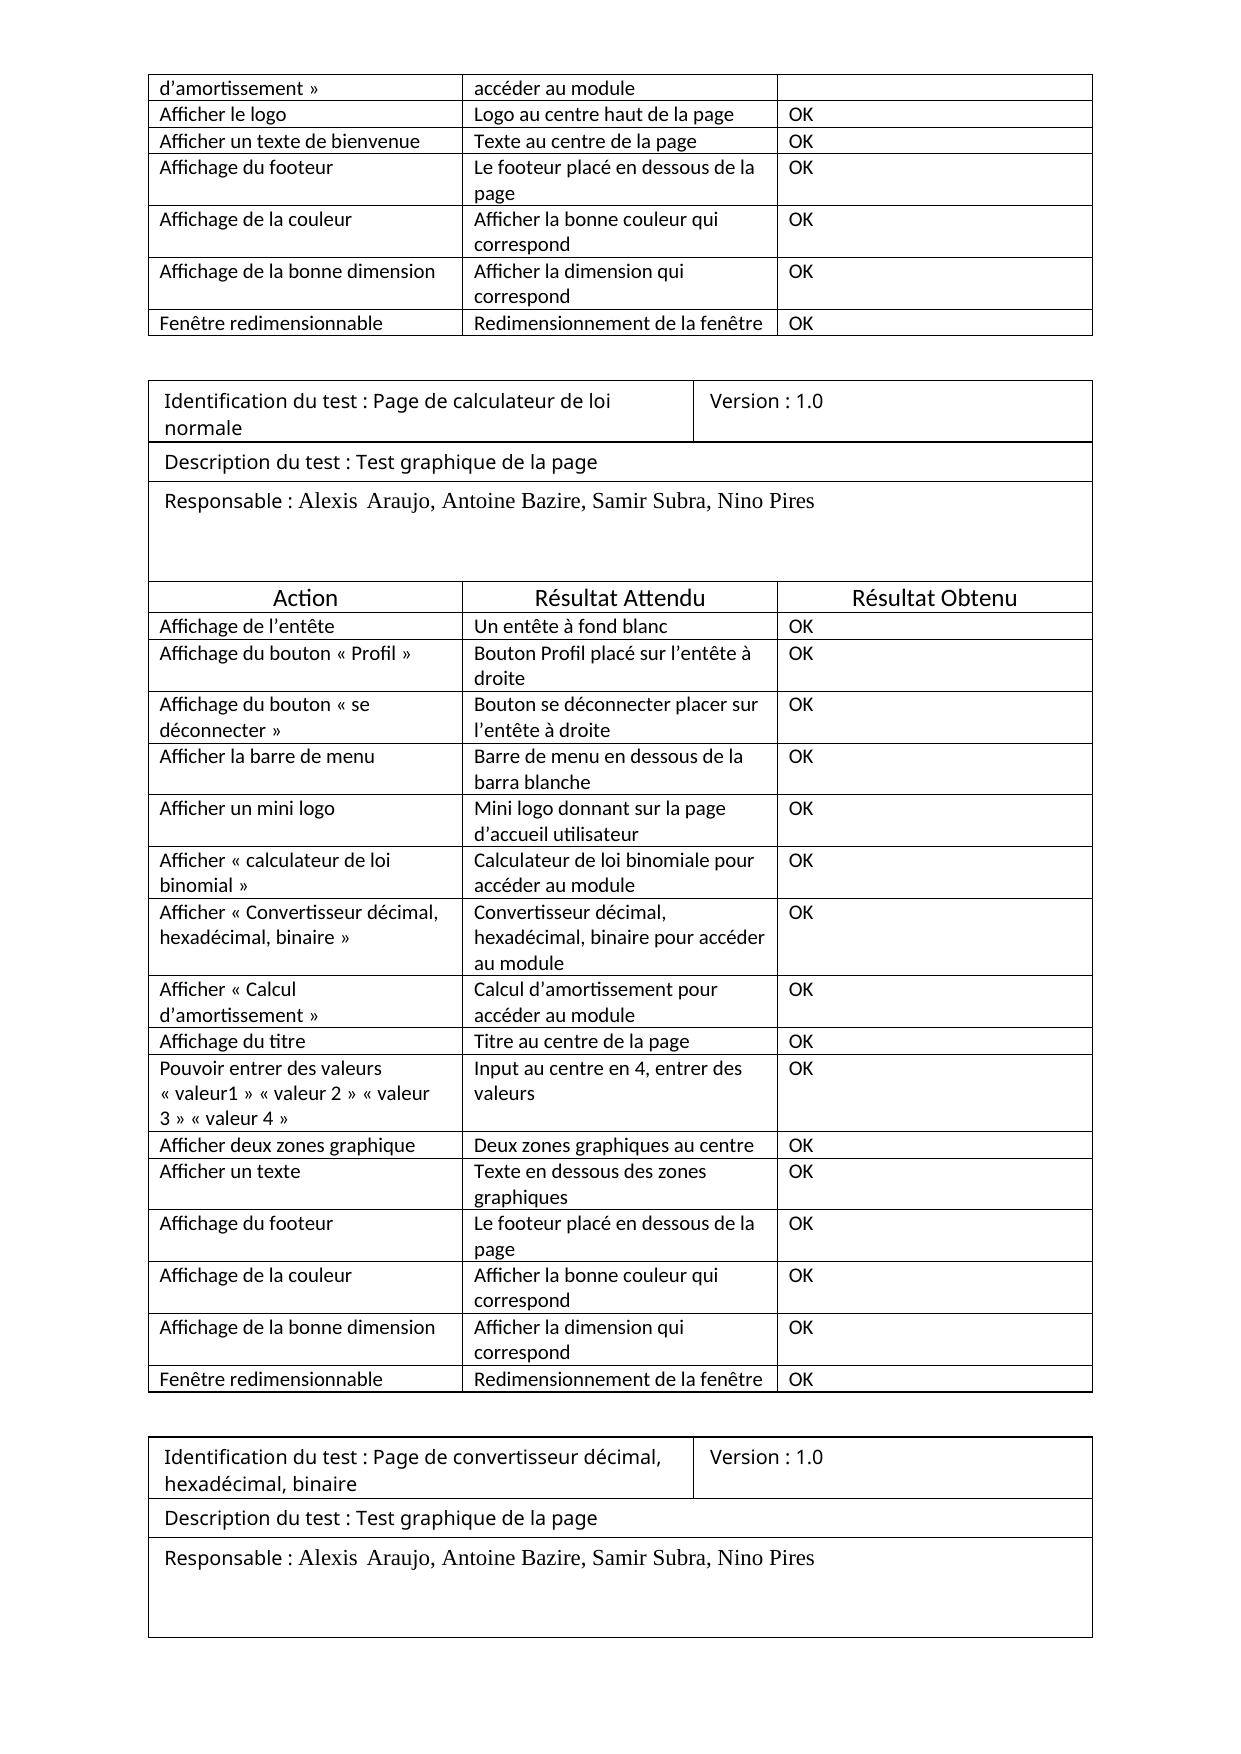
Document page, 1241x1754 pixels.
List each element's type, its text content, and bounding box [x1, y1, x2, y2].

table_cell Fenêtre redimensionnable [149, 1366, 462, 1391]
table_cell Afficher deux zones graphique [149, 1132, 462, 1157]
table_cell OK [778, 1028, 1092, 1054]
table_cell Afficher la bonne couleur qui correspond [463, 206, 777, 257]
table_cell OK [778, 795, 1092, 846]
table_cell Afficher « calculateur de loi binomial » [149, 847, 462, 898]
table_cell Description du test : Test graphique de la page [149, 1499, 1092, 1537]
table_cell Affichage de la couleur [149, 206, 462, 257]
table_cell OK [778, 613, 1092, 639]
table_cell OK [778, 640, 1092, 691]
table_cell Barre de menu en dessous de la barra blanche [463, 744, 777, 794]
table_cell Afficher « Convertisseur décimal, hexadécimal, binaire » [149, 899, 462, 975]
table_cell Responsable : Alexis Araujo, Antoine Bazire, Samir Subra, Nino Pires [149, 482, 1092, 581]
table_cell Affichage de la bonne dimension [149, 258, 462, 309]
table_cell OK [778, 744, 1092, 794]
table_cell Le footeur placé en dessous de la page [463, 154, 777, 205]
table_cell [149, 75, 462, 100]
table_header Identification du test : Page de convertisseur décimal, hexadécimal, binaire [149, 1438, 693, 1497]
table_cell OK [778, 101, 1092, 127]
table_cell Input au centre en 4, entrer des valeurs [463, 1055, 777, 1131]
table_cell OK [778, 847, 1092, 898]
table_cell OK [778, 310, 1092, 335]
table_cell OK [778, 258, 1092, 309]
table_cell Afficher un texte de bienvenue [149, 128, 462, 153]
table_cell Affichage du footeur [149, 154, 462, 205]
table_cell Affichage du footeur [149, 1210, 462, 1261]
table_cell OK [778, 1366, 1092, 1391]
table_cell OK [778, 154, 1092, 205]
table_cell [463, 75, 777, 100]
table_cell Résultat Attendu [463, 582, 777, 612]
table_cell Action [149, 582, 462, 612]
table_cell OK [778, 206, 1092, 257]
table_cell Afficher un texte [149, 1159, 462, 1209]
table_cell Calcul d’amortissement pour accéder au module [463, 976, 777, 1027]
table_cell OK [778, 128, 1092, 153]
table_cell Affichage de la bonne dimension [149, 1314, 462, 1365]
table_cell Affichage de la couleur [149, 1262, 462, 1313]
table_cell OK [778, 1210, 1092, 1261]
table_cell Affichage de l’entête [149, 613, 462, 639]
table_cell Affichage du titre [149, 1028, 462, 1054]
table_cell Afficher « Calcul d’amortissement » [149, 976, 462, 1027]
table_cell Logo au centre haut de la page [463, 101, 777, 127]
table_cell Description du test : Test graphique de la page [149, 443, 1092, 481]
table_cell Deux zones graphiques au centre [463, 1132, 777, 1157]
table_cell Convertisseur décimal, hexadécimal, binaire pour accéder au module [463, 899, 777, 975]
table_cell Responsable : Alexis Araujo, Antoine Bazire, Samir Subra, Nino Pires [149, 1538, 1092, 1637]
table_cell Un entête à fond blanc [463, 613, 777, 639]
table_cell Afficher le logo [149, 101, 462, 127]
table_cell Texte au centre de la page [463, 128, 777, 153]
table_cell Fenêtre redimensionnable [149, 310, 462, 335]
table_cell OK [778, 1055, 1092, 1131]
table_cell Pouvoir entrer des valeurs « valeur1 » « valeur 2 » « valeur 3 » « valeur 4 » [149, 1055, 462, 1131]
table_header Version : 1.0 [694, 1438, 1092, 1497]
table_cell OK [778, 1314, 1092, 1365]
table_cell Afficher un mini logo [149, 795, 462, 846]
table_cell Titre au centre de la page [463, 1028, 777, 1054]
table_cell Afficher la dimension qui correspond [463, 1314, 777, 1365]
table_cell Calculateur de loi binomiale pour accéder au module [463, 847, 777, 898]
table_cell OK [778, 1132, 1092, 1157]
table_header Identification du test : Page de calculateur de loi normale [149, 381, 693, 441]
table_cell Texte en dessous des zones graphiques [463, 1159, 777, 1209]
table_cell Redimensionnement de la fenêtre [463, 310, 777, 335]
table_cell Bouton se déconnecter placer sur l’entête à droite [463, 692, 777, 742]
table_cell Le footeur placé en dessous de la page [463, 1210, 777, 1261]
table_cell Affichage du bouton « Profil » [149, 640, 462, 691]
table_cell OK [778, 75, 1092, 100]
table_cell OK [778, 899, 1092, 975]
table_cell OK [778, 692, 1092, 742]
table_cell Mini logo donnant sur la page d’accueil utilisateur [463, 795, 777, 846]
table_cell Afficher la barre de menu [149, 744, 462, 794]
table_cell Afficher la dimension qui correspond [463, 258, 777, 309]
table_cell OK [778, 1262, 1092, 1313]
table_cell OK [778, 976, 1092, 1027]
table_cell Résultat Obtenu [778, 582, 1092, 612]
table_cell Afficher la bonne couleur qui correspond [463, 1262, 777, 1313]
table_cell Bouton Profil placé sur l’entête à droite [463, 640, 777, 691]
table_cell Redimensionnement de la fenêtre [463, 1366, 777, 1391]
table_cell OK [778, 1159, 1092, 1209]
table_cell Affichage du bouton « se déconnecter » [149, 692, 462, 742]
table_header Version : 1.0 [694, 381, 1092, 441]
